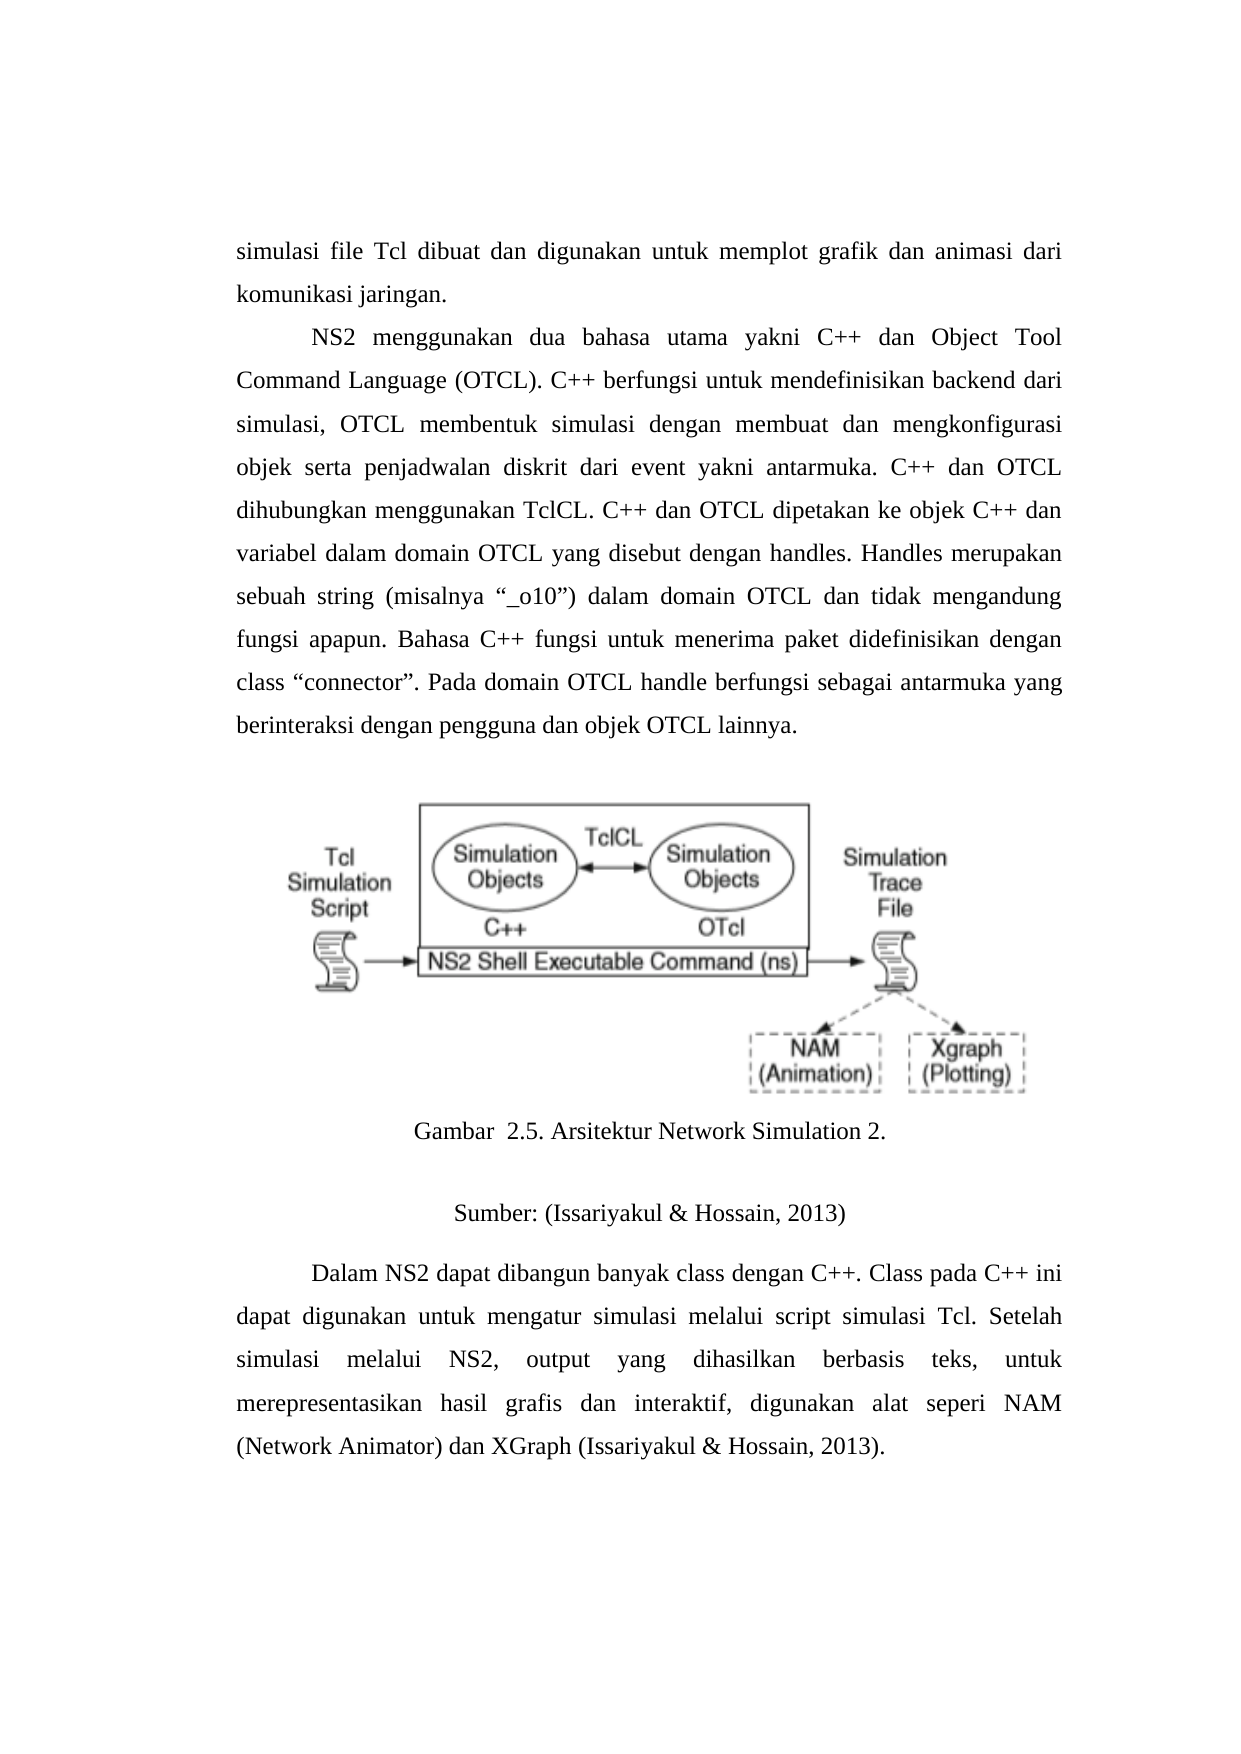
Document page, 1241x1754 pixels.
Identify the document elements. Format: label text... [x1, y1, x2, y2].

picture [261, 773, 1039, 1108]
list NS2 menggunakan dua bahasa utama yakni C++ dan Object Tool Command Language (OTCL). C++ berfungsi untuk mendefinisikan backend dari simulasi, OTCL membentuk simulasi dengan membuat dan mengkonfigurasi objek serta penjadwalan diskrit dari event yakni antarmuka. C++ dan OTCL dihubungkan menggunakan TclCL. C++ dan OTCL dipetakan ke objek C++ dan variabel dalam domain OTCL yang disebut dengan handles. Handles merupakan sebuah string (misalnya “_o10”) dalam domain OTCL dan tidak mengandung fungsi apapun. Bahasa C++ fungsi untuk menerima paket didefinisikan dengan class “connector”. Pada domain OTCL handle berfungsi sebagai antarmuka yang berinteraksi dengan pengguna dan objek OTCL lainnya. [236, 322, 1063, 739]
list Dalam NS2 dapat dibangun banyak class dengan C++. Class pada C++ ini dapat digunakan untuk mengatur simulasi melalui script simulasi Tcl. Setelah simulasi melalui NS2, output yang dihasilkan berbasis teks, untuk merepresentasikan hasil grafis dan interaktif, digunakan alat seperi NAM (Network Animator) dan XGraph (Issariyakul & Hossain, 2013). [236, 1258, 1063, 1459]
